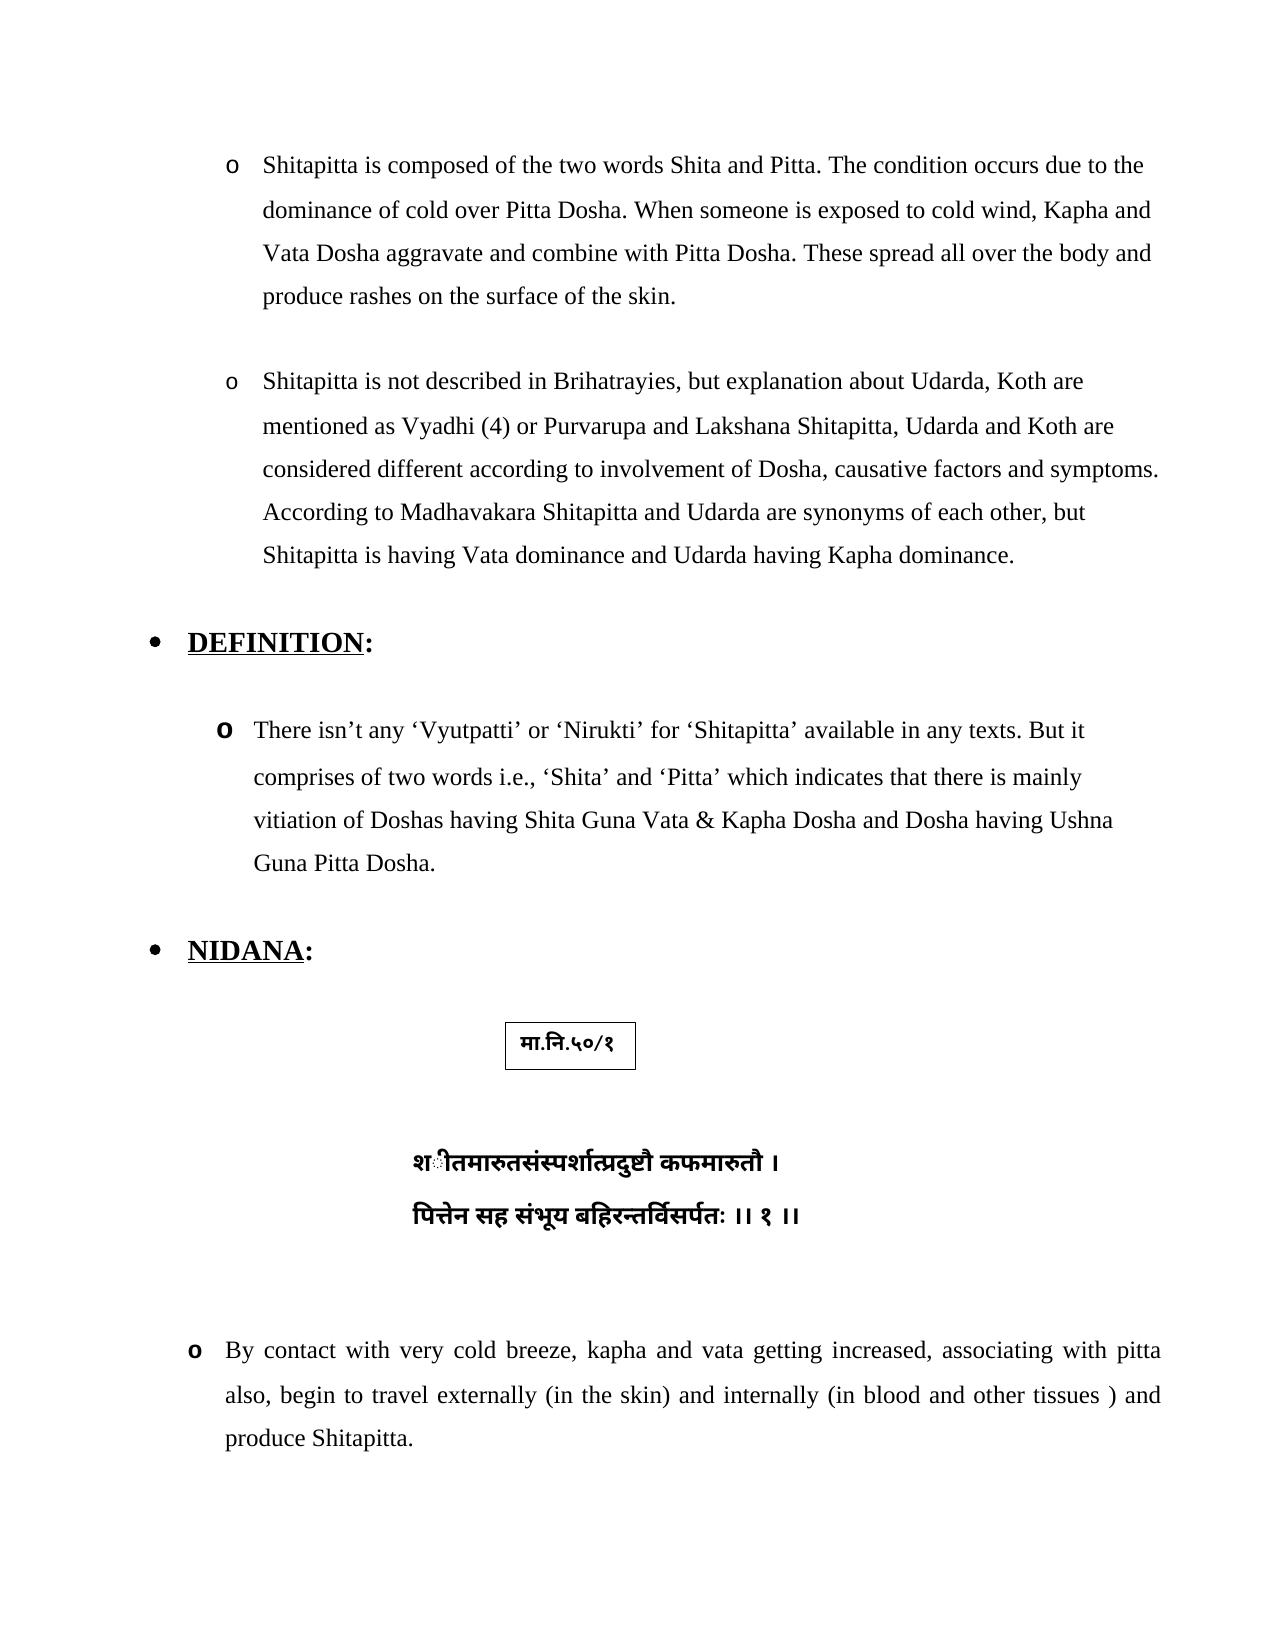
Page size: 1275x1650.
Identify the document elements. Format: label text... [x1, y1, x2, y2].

list By contact with very cold breeze, kapha and vata getting increased, associating with pitta also, begin to travel externally (in the skin) and internally (in blood and other tissues ) and produce Shitapitta. [187, 1335, 1162, 1452]
list Shitapitta is not described in Brihatrayies, but explanation about Udarda, Koth are mentioned as Vyadhi (4) or Purvarupa and Lakshana Shitapitta, Udarda and Koth are considered different according to involvement of Dosha, causative factors and symptoms. According to Madhavakara Shitapitta and Udarda are synonyms of each other, but Shitapitta is having Vata dominance and Udarda having Kapha dominance. [225, 366, 1162, 611]
list There isn’t any ‘Vyutpatti’ or ‘Nirukti’ for ‘Shitapitta’ available in any texts. But it comprises of two words i.e., ‘Shita’ and ‘Pitta’ which indicates that there is mainly vitiation of Doshas having Shita Guna Vata & Kapha Dosha and Dosha having Ushna Guna Pitta Dosha. [216, 714, 1162, 919]
list Shitapitta is composed of the two words Shita and Pitta. The condition occurs due to the dominance of cold over Pitta Dosha. When someone is exposed to cold wind, Kapha and Vata Dosha aggravate and combine with Pitta Dosha. These spread all over the body and produce rashes on the surface of the skin. [225, 150, 1162, 352]
text पित्तेन सह संभूय बहिरन्तर्विसर्पतः ।। १ ।। [337, 1198, 1162, 1232]
list NIDANA: [150, 933, 1162, 966]
text शीतमारुतसंस्पर्शात्प्रदुष्टौ कफमारुतौ । [412, 1110, 1162, 1181]
list DEFINITION: [150, 625, 1162, 700]
